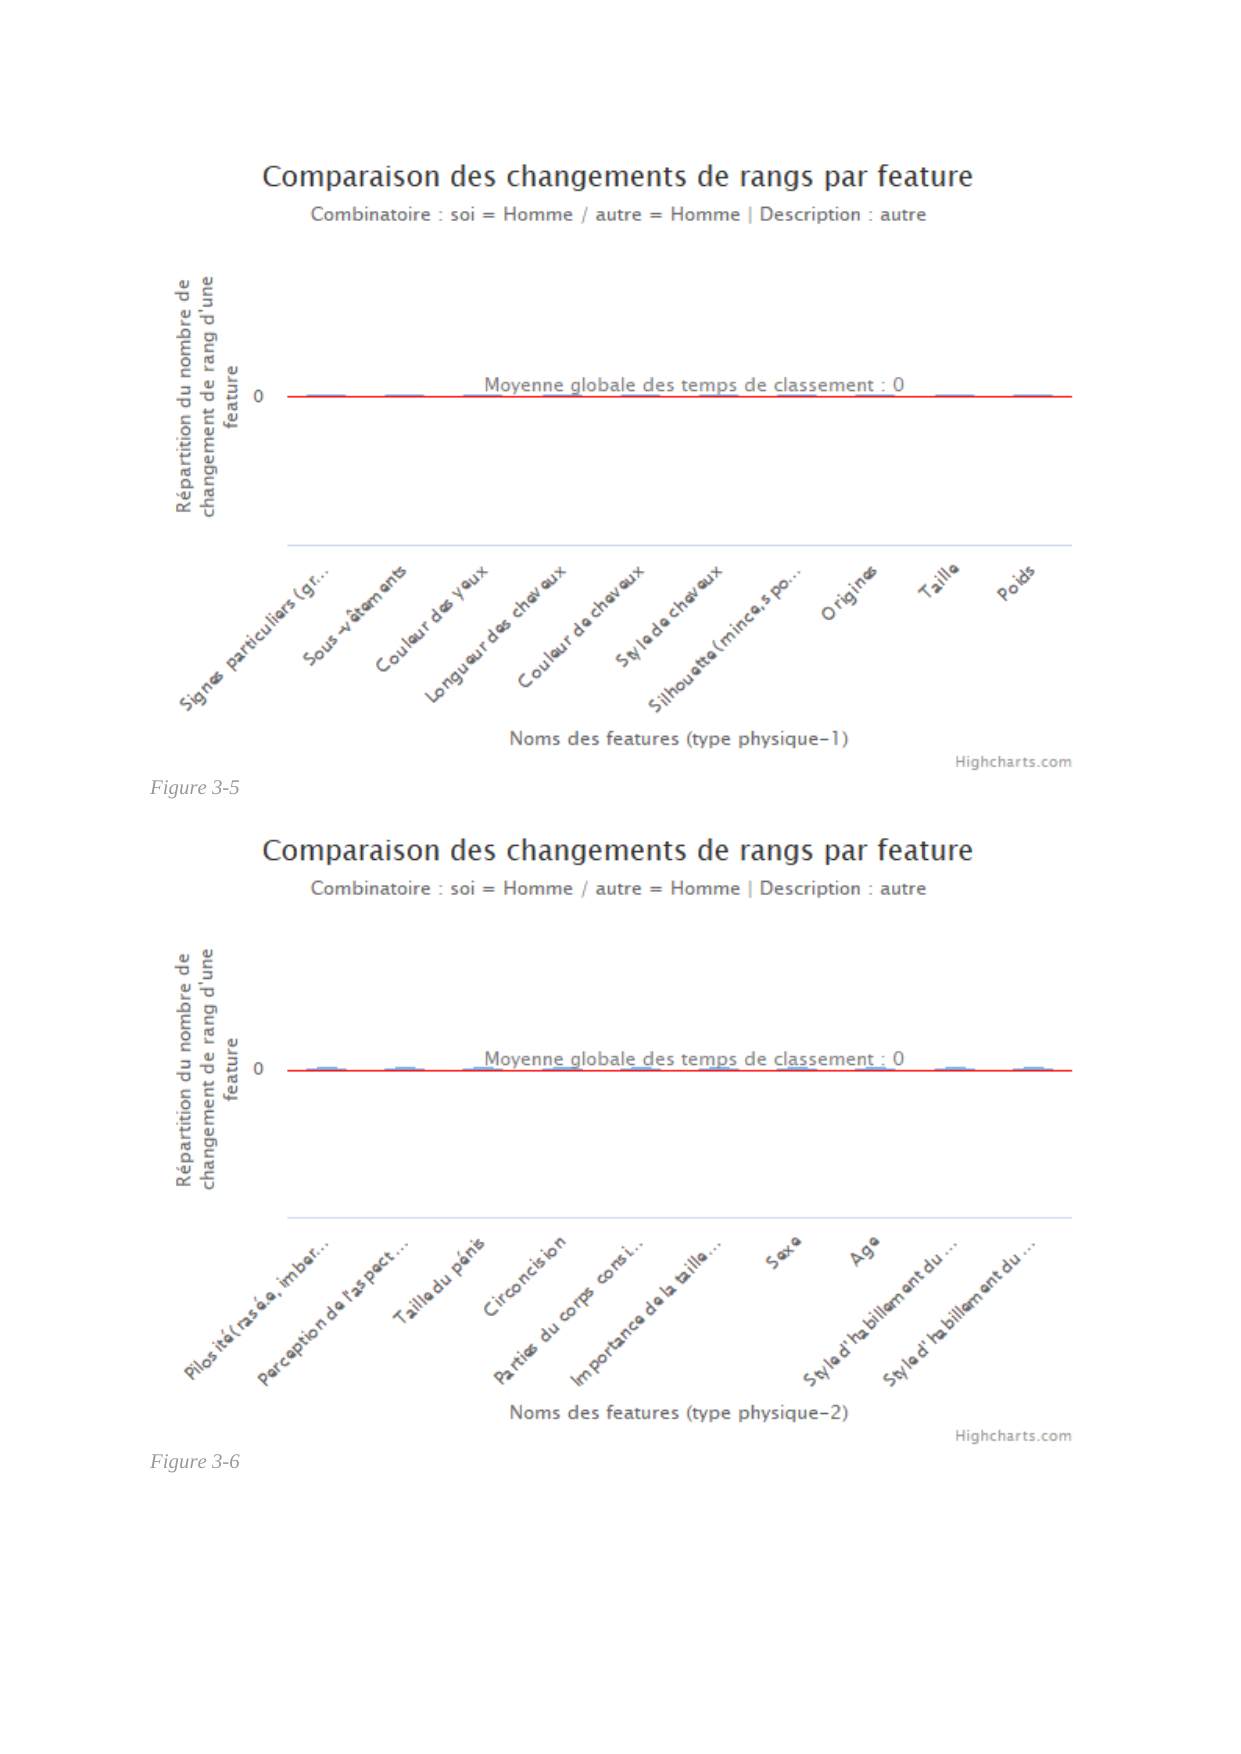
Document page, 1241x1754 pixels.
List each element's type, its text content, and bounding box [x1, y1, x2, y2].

text Figure 3-5 [150, 775, 1090, 799]
picture [150, 824, 1088, 1449]
text Figure 3-6 [150, 1449, 1090, 1473]
picture [150, 150, 1088, 775]
